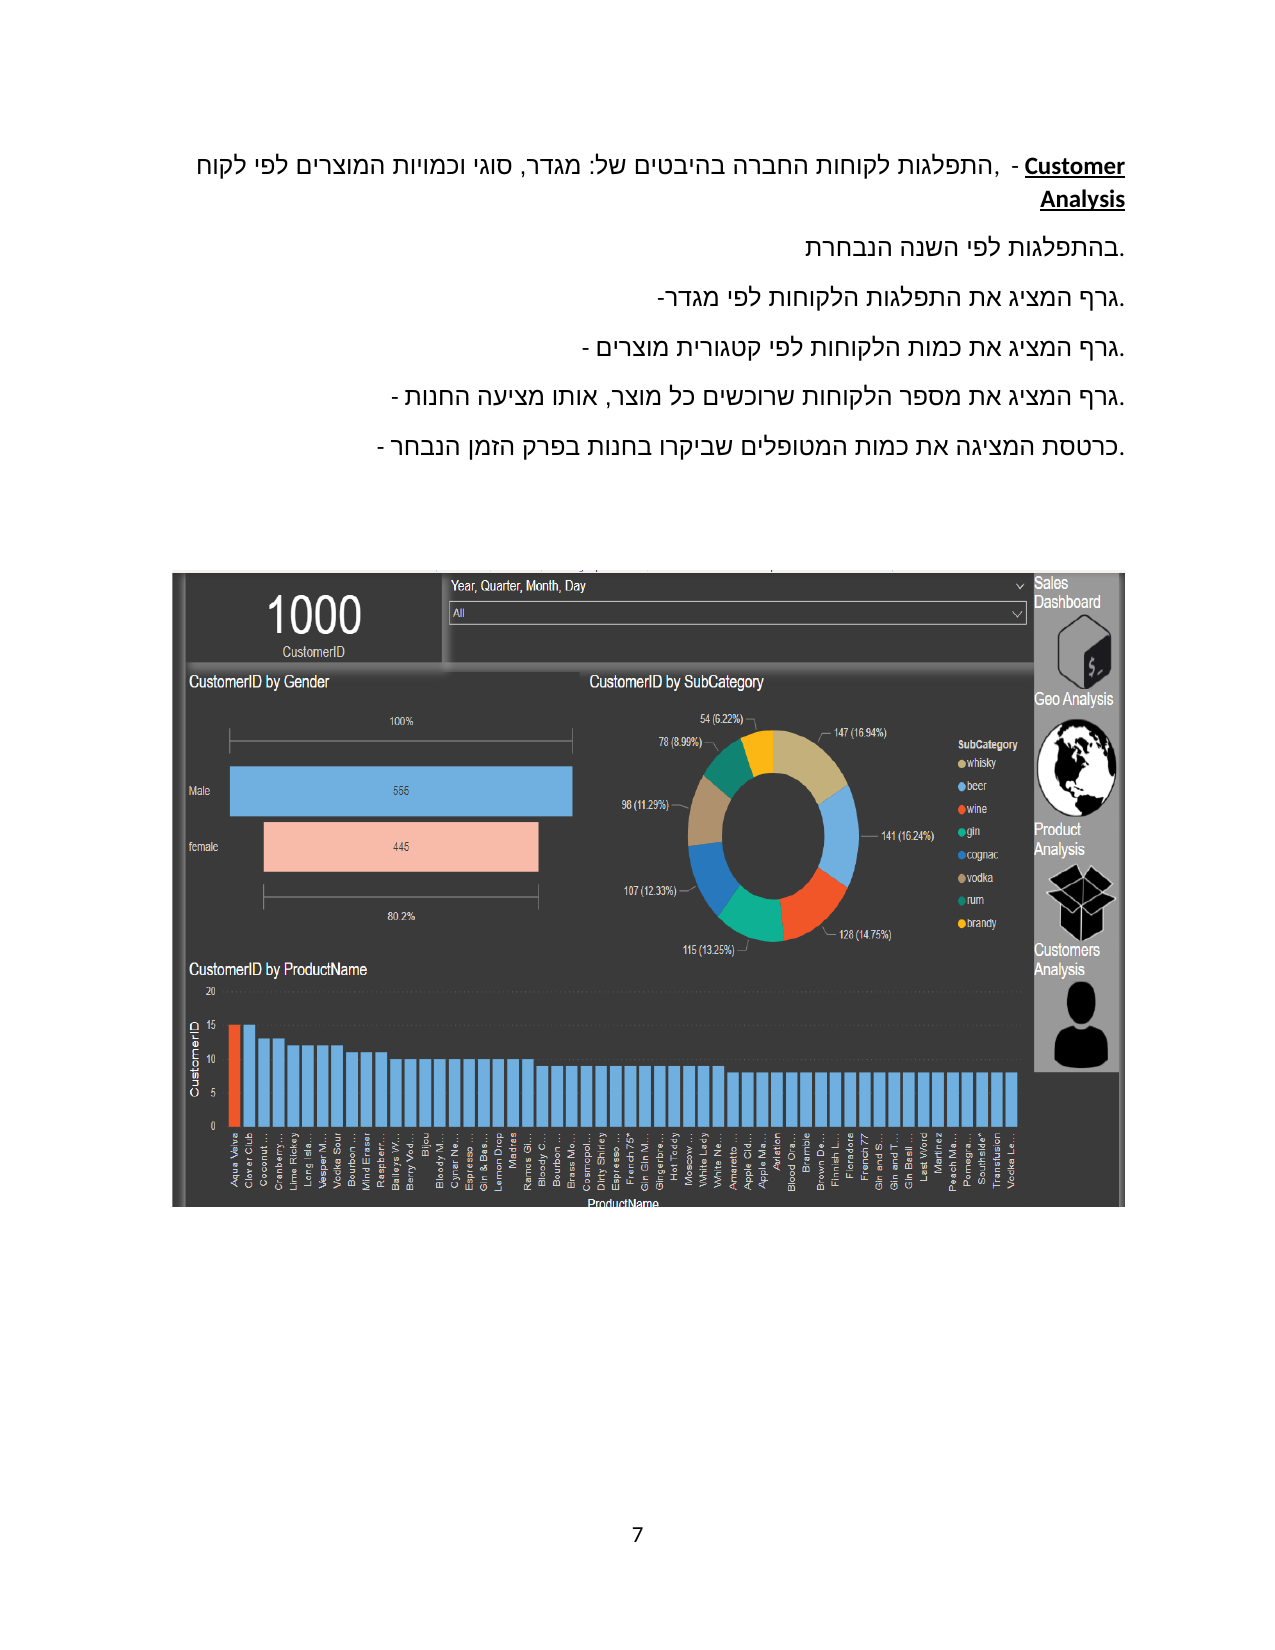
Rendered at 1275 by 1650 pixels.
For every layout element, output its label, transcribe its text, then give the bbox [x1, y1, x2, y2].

text בהתפלגות לפי השנה הנבחרת. [160, 232, 1125, 263]
text - גרף המציג את כמות הלקוחות לפי קטגורית מוצרים. [160, 332, 1125, 362]
text - כרטסת המציגה את כמות המטופלים שביקרו בחנות בפרק הזמן הנבחר. [150, 431, 1125, 461]
text - גרף המציג את מספר הלקוחות שרוכשים כל מוצר, אותו מציעה החנות. [160, 381, 1125, 412]
text -גרף המציג את התפלגות הלקוחות לפי מגדר. [160, 282, 1125, 313]
text התפלגות לקוחות החברה בהיבטים של: מגדר, סוגי וכמויות המוצרים לפי לקוח, - Customer Analysis [160, 150, 1125, 213]
picture [172, 570, 1125, 1207]
